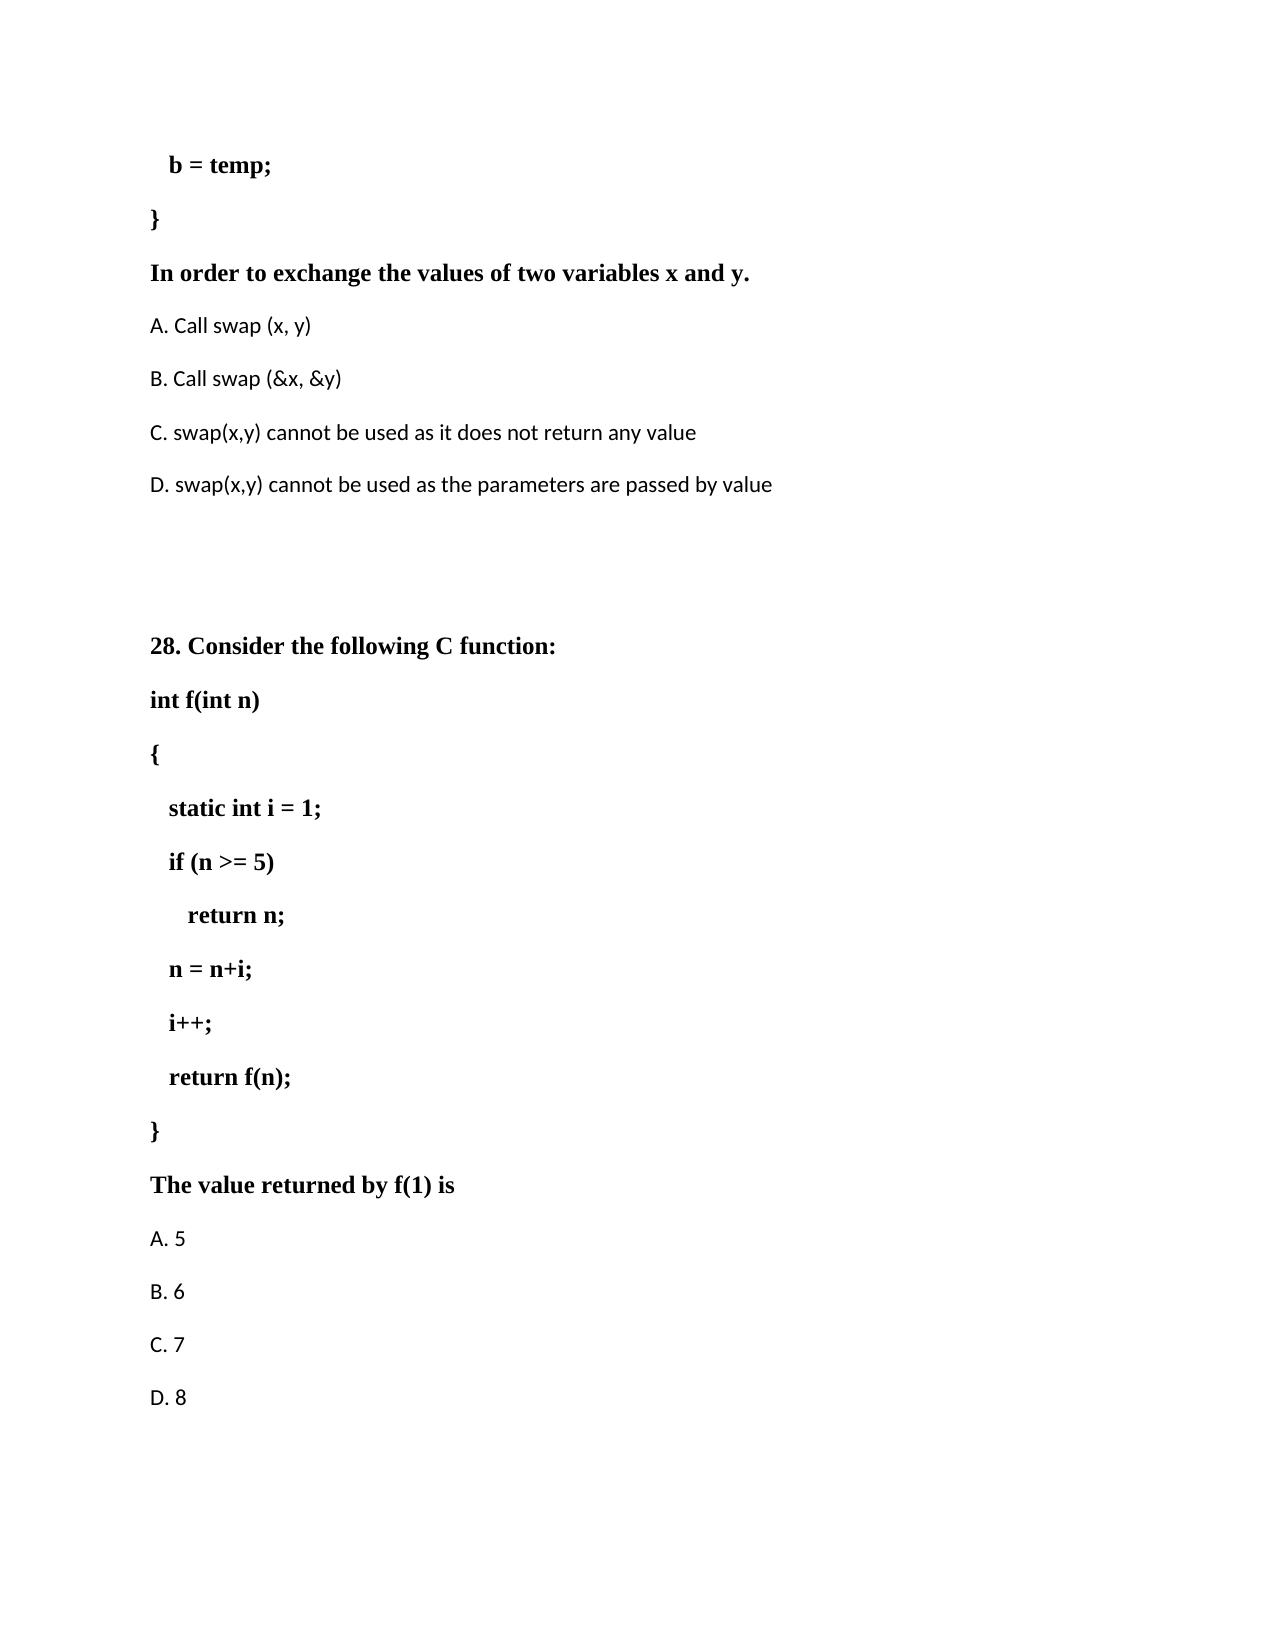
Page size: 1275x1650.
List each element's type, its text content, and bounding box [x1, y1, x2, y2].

text b = temp; [150, 150, 1125, 179]
text B. Call swap (&x, &y) [150, 364, 1125, 393]
text n = n+i; [150, 954, 1125, 983]
text D. 8 [150, 1383, 1125, 1411]
text C. 7 [150, 1330, 1125, 1358]
text 28. Consider the following C function: [150, 631, 1125, 660]
text A. Call swap (x, y) [150, 312, 1125, 339]
text return n; [150, 901, 1125, 929]
text if (n >= 5) [150, 847, 1125, 876]
text return f(n); [150, 1062, 1125, 1091]
text D. swap(x,y) cannot be used as the parameters are passed by value [150, 471, 1125, 499]
text A. 5 [150, 1224, 1125, 1252]
text static int i = 1; [150, 793, 1125, 822]
text B. 6 [150, 1277, 1125, 1305]
text C. swap(x,y) cannot be used as it does not return any value [150, 418, 1125, 446]
text } [150, 204, 1125, 233]
text i++; [150, 1008, 1125, 1037]
text } [150, 1116, 1125, 1145]
text The value returned by f(1) is [150, 1170, 1125, 1199]
text int f(int n) [150, 685, 1125, 714]
text In order to exchange the values of two variables x and y. [150, 258, 1125, 286]
text { [150, 739, 1125, 768]
